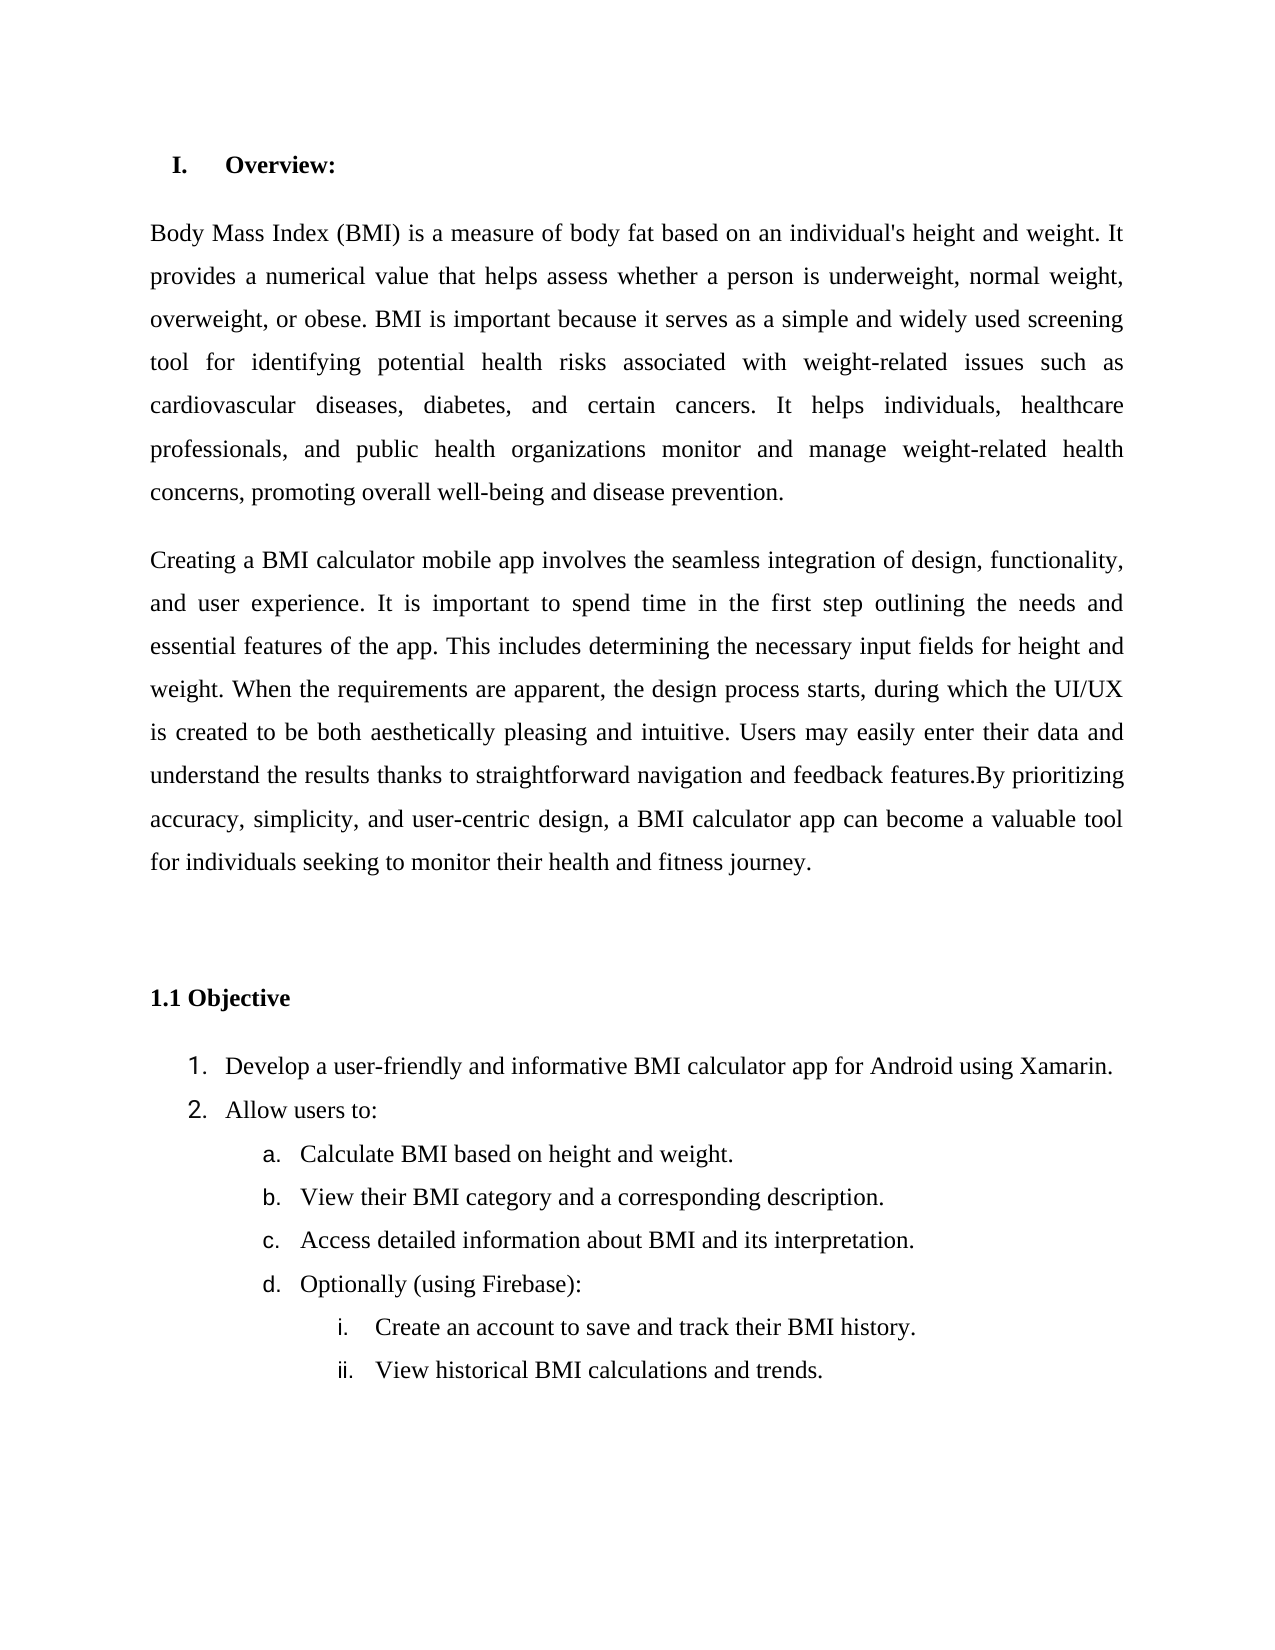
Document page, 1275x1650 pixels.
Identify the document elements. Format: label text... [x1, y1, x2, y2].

list Allow users to: [187, 1095, 1125, 1125]
list View their BMI category and a corresponding description. [262, 1182, 1125, 1211]
list Optionally (using Firebase): [262, 1269, 1125, 1297]
text 1.1 Objective [150, 983, 1125, 1012]
list Overview: [187, 150, 1125, 179]
text Body Mass Index (BMI) is a measure of body fat based on an individual's height and weight. It provides a numerical value that helps assess whether a person is underweight, normal weight, overweight, or obese. BMI is important because it serves as a simple and widely used screening tool for identifying potential health risks associated with weight-related issues such as cardiovascular diseases, diabetes, and certain cancers. It helps individuals, healthcare professionals, and public health organizations monitor and manage weight-related health concerns, promoting overall well-being and disease prevention. [150, 218, 1125, 506]
list Access detailed information about BMI and its interpretation. [262, 1226, 1125, 1254]
list Calculate BMI based on height and weight. [262, 1139, 1125, 1168]
list View historical BMI calculations and trends. [337, 1355, 1125, 1384]
text Creating a BMI calculator mobile app involves the seamless integration of design, functionality, and user experience. It is important to spend time in the first step outlining the needs and essential features of the app. This includes determining the necessary input fields for height and weight. When the requirements are apparent, the design process starts, during which the UI/UX is created to be both aesthetically pleasing and intuitive. Users may easily enter their data and understand the results thanks to straightforward navigation and feedback features.By prioritizing accuracy, simplicity, and user-centric design, a BMI calculator app can become a valuable tool for individuals seeking to monitor their health and fitness journey. [150, 545, 1125, 876]
list Develop a user-friendly and informative BMI calculator app for Android using Xamarin. [187, 1051, 1125, 1081]
list Create an account to save and track their BMI history. [337, 1312, 1125, 1341]
